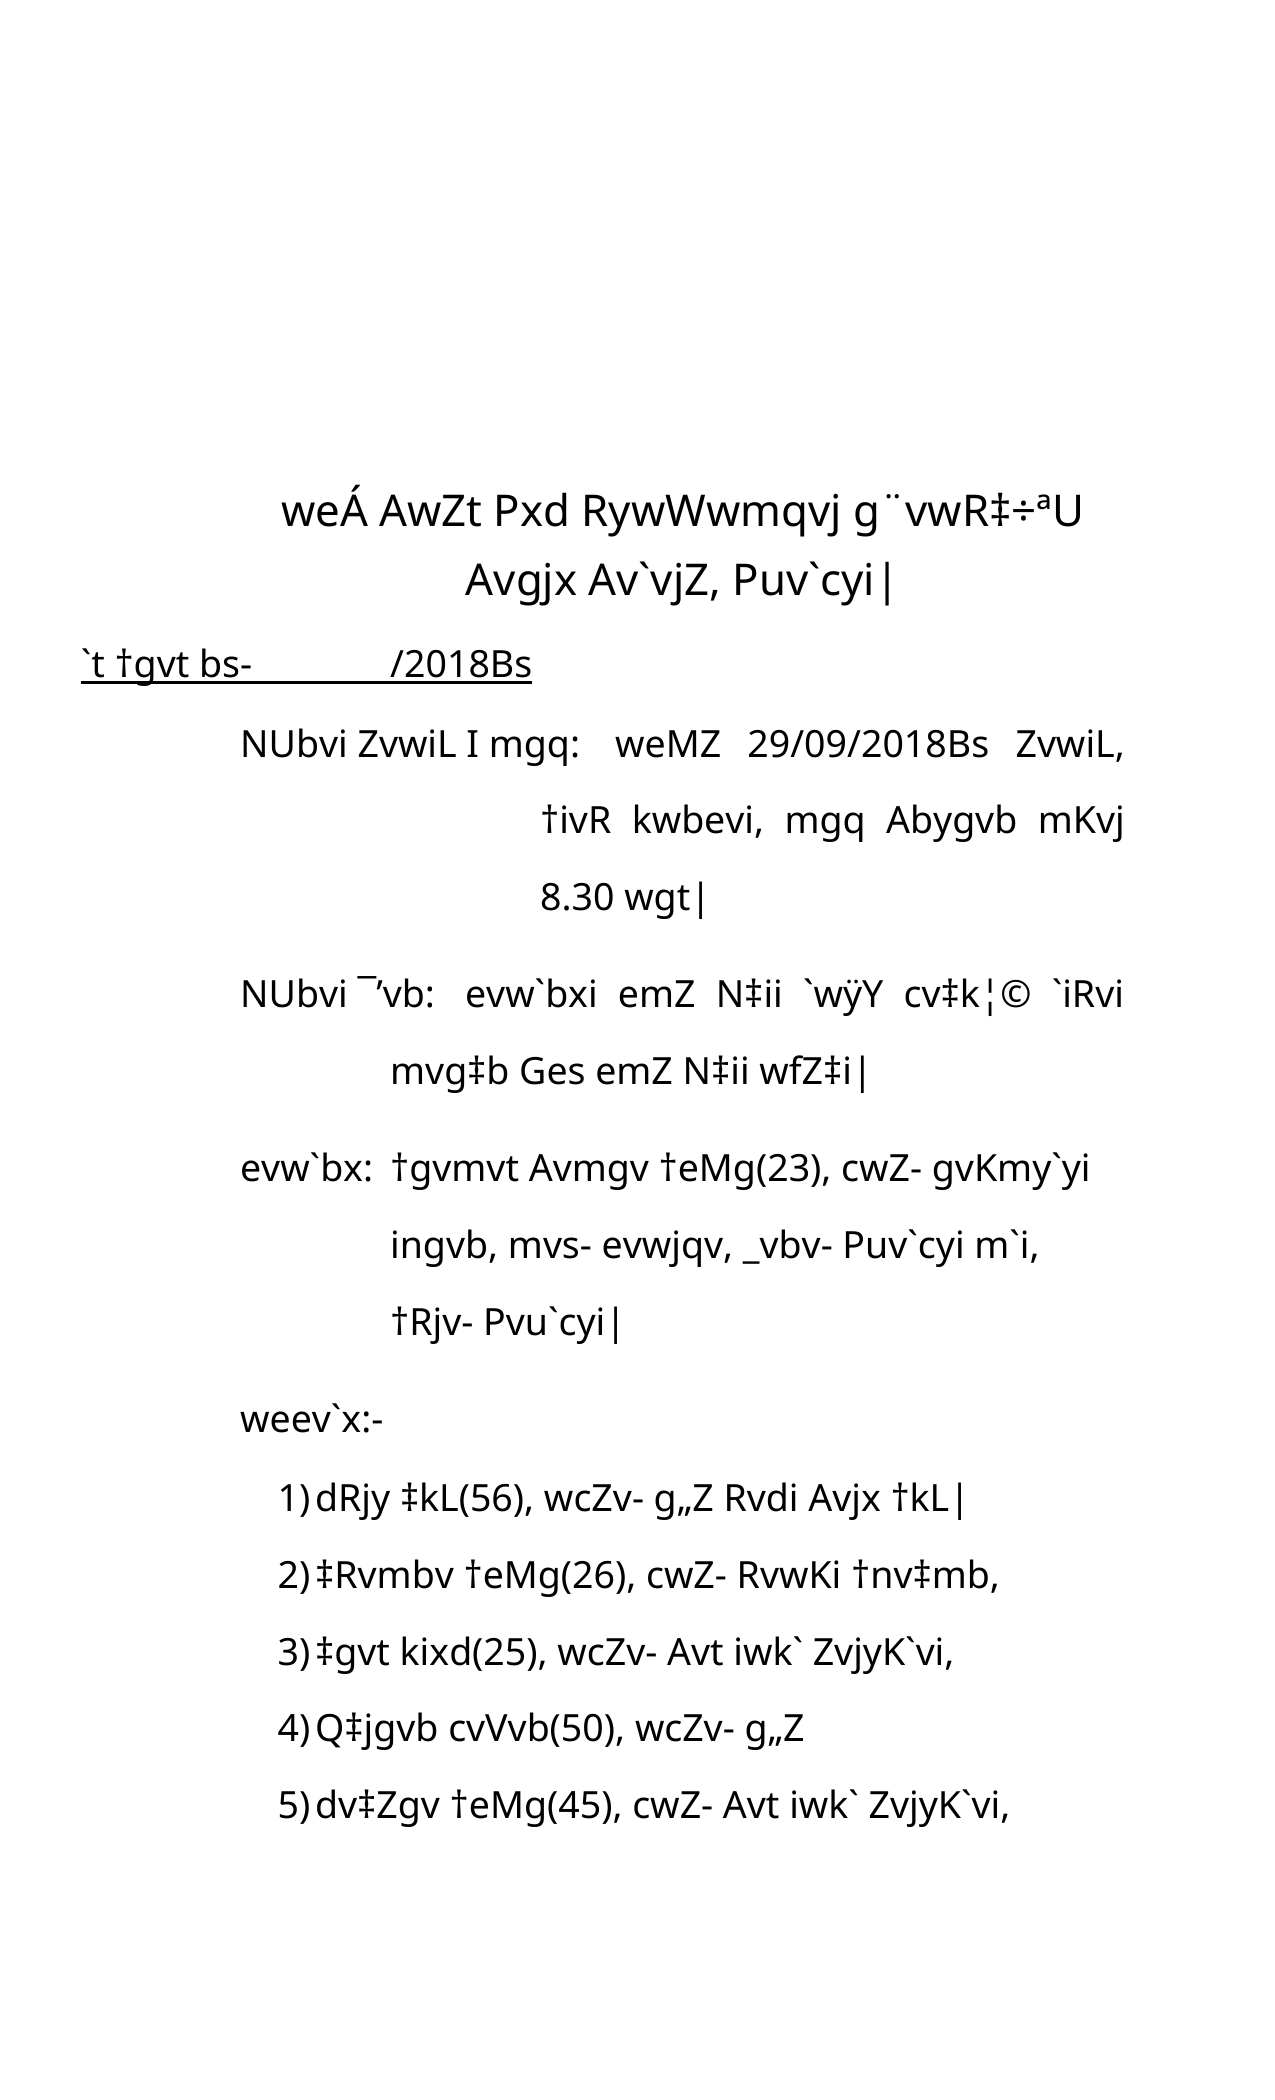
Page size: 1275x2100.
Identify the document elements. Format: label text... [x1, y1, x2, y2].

text `t †gvt bs- /2018Bs [81, 638, 1125, 689]
list dv‡Zgv †eMg(45), cwZ- Avt iwk` ZvjyK`vi, [277, 1778, 1125, 1829]
text NUbvi ¯’vb: evw`bxi emZ N‡ii `wÿY cv‡k¦© `iRvi mvg‡b Ges emZ N‡ii wfZ‡i| [240, 968, 1125, 1095]
text weÁ AwZt Pxd RywWwmqvj g¨vwR‡÷ªU Avgjx Av`vjZ, Puv`cyi| [240, 480, 1125, 608]
text weev`x:- [240, 1392, 1125, 1443]
list dRjy ‡kL(56), wcZv- g„Z Rvdi Avjx †kL| [277, 1472, 1125, 1523]
text NUbvi ZvwiL I mgq: weMZ 29/09/2018Bs ZvwiL, †ivR kwbevi, mgq Abygvb mKvj 8.30 wgt| [240, 717, 1125, 921]
list ‡gvt kixd(25), wcZv- Avt iwk` ZvjyK`vi, [277, 1625, 1125, 1676]
list ‡Rvmbv †eMg(26), cwZ- RvwKi †nv‡mb, [277, 1548, 1125, 1599]
list Q‡jgvb cvVvb(50), wcZv- g„Z [277, 1701, 1125, 1752]
text evw`bx: †gvmvt Avmgv †eMg(23), cwZ- gvKmy`yi ingvb, mvs- evwjqv, _vbv- Puv`cyi m`i, †Rjv- Pvu`cyi| [240, 1142, 1125, 1346]
